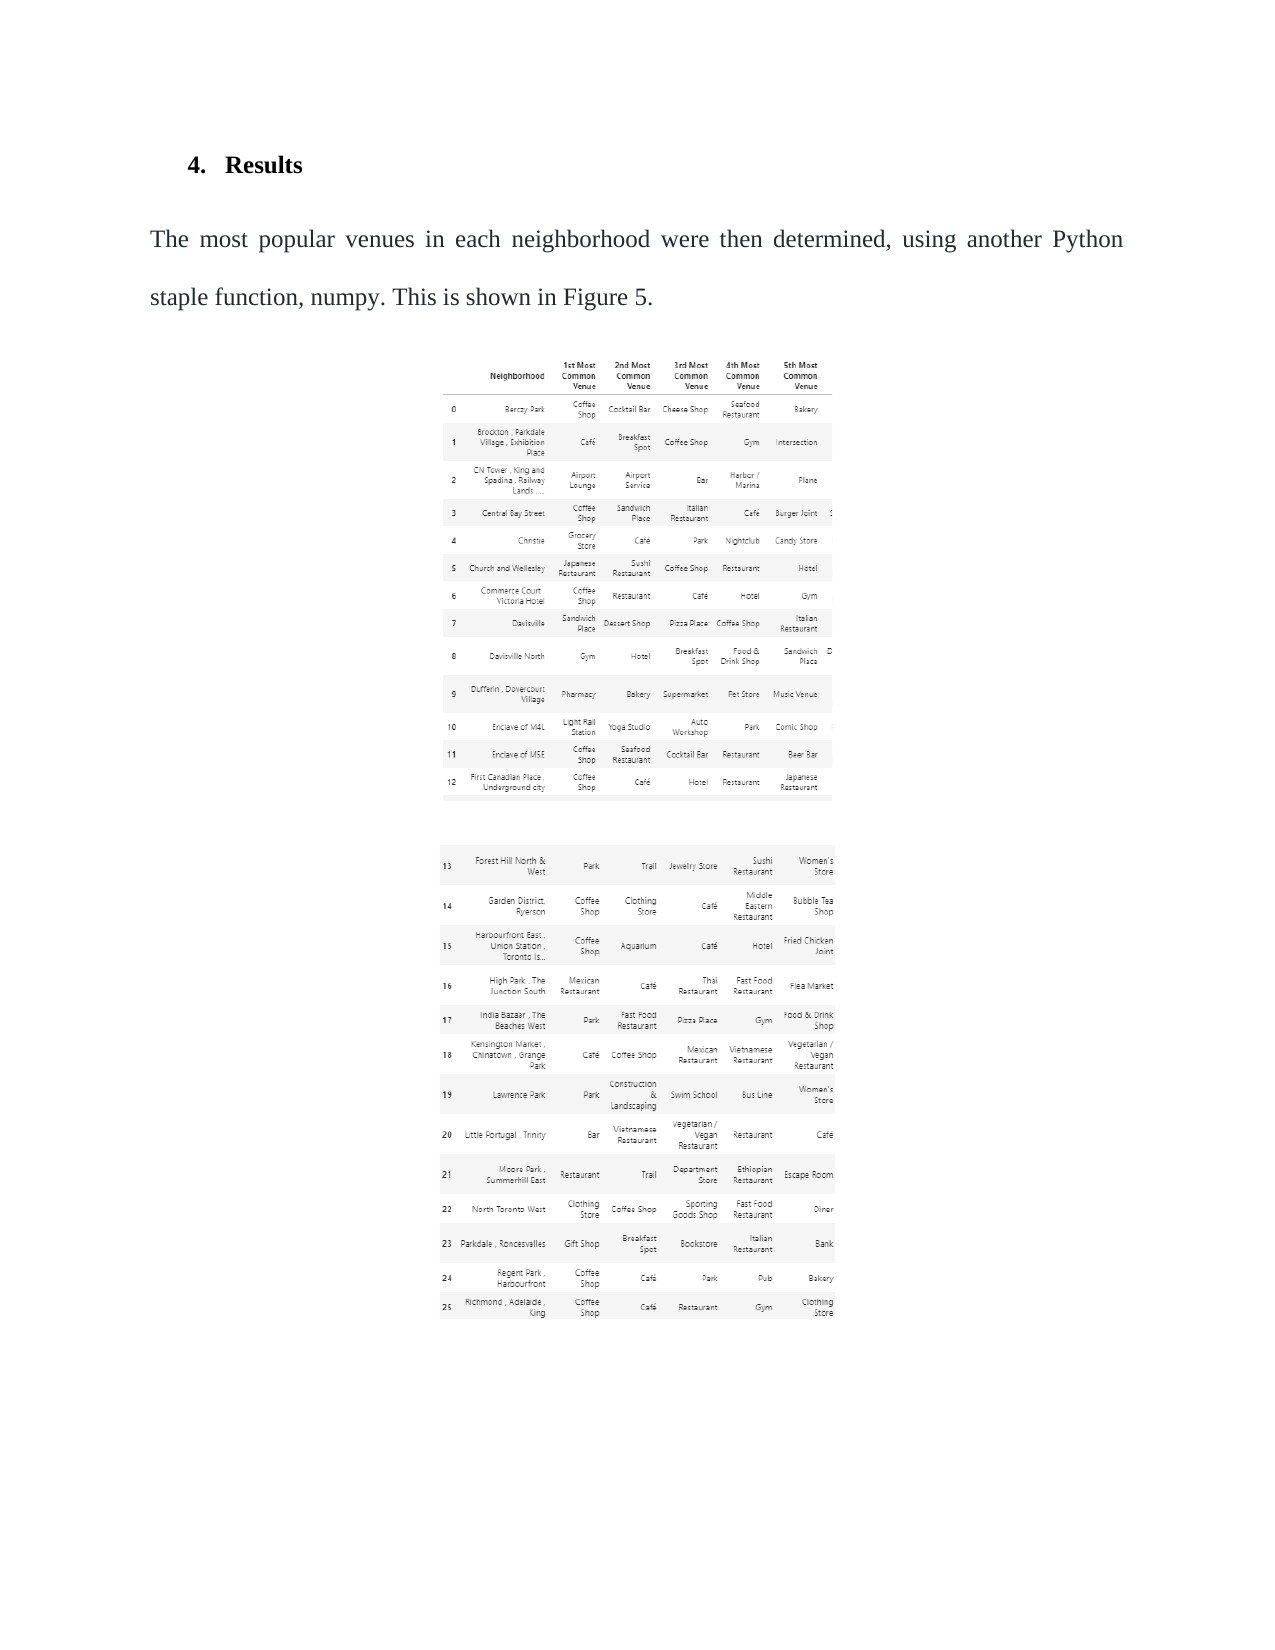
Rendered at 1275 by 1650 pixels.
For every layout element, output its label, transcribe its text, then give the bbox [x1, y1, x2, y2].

list Results [187, 150, 1125, 179]
text The most popular venues in each neighborhood were then determined, using another Python staple function, numpy. This is shown in Figure 5. [150, 253, 1125, 310]
picture [443, 355, 833, 801]
picture [439, 845, 836, 1319]
